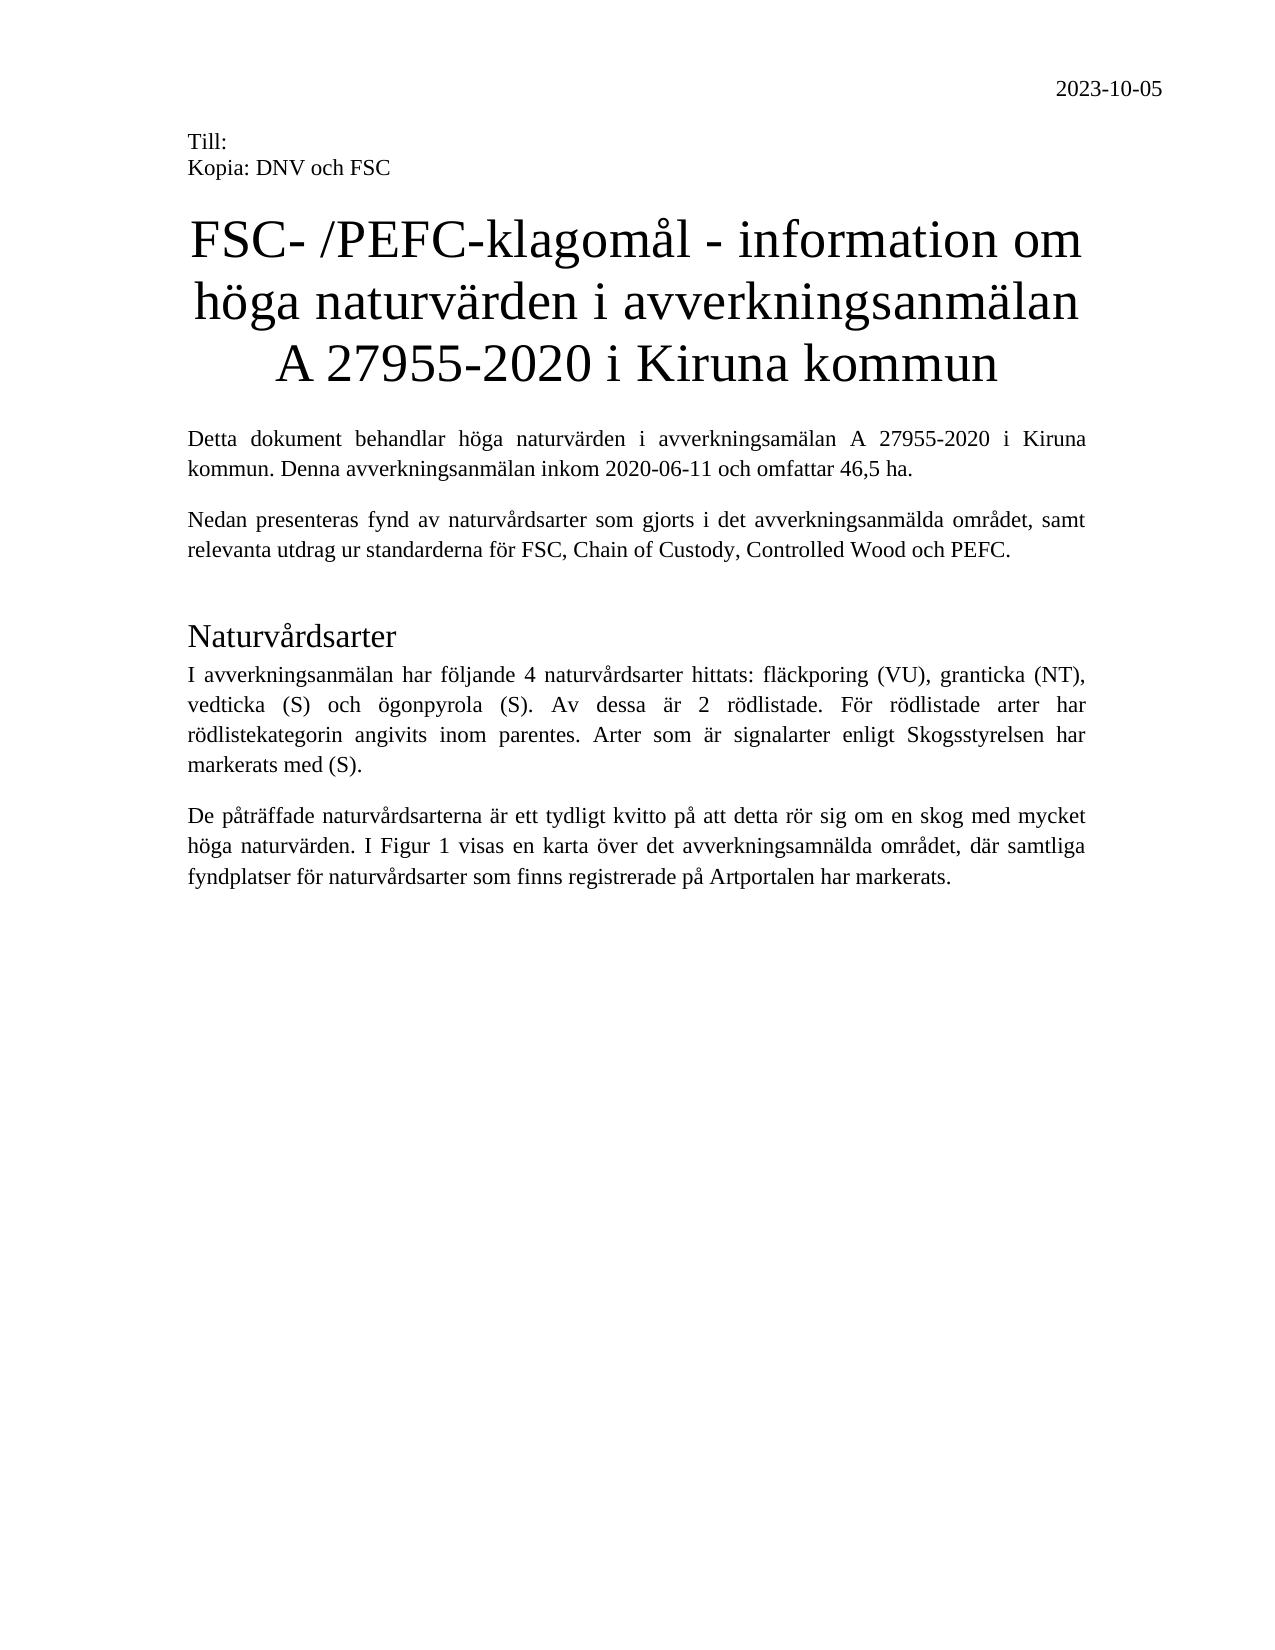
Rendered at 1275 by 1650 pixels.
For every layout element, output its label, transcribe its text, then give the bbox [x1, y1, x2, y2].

title FSC- /PEFC-klagomål - information om höga naturvärden i avverkningsanmälan A 27955-2020 i Kiruna kommun [187, 207, 1087, 394]
text Detta dokument behandlar höga naturvärden i avverkningsamälan A 27955-2020 i Kiruna kommun. Denna avverkningsanmälan inkom 2020-06-11 och omfattar 46,5 ha. [187, 425, 1087, 481]
text I avverkningsanmälan har följande 4 naturvårdsarter hittats: fläckporing (VU), granticka (NT), vedticka (S) och ögonpyrola (S). Av dessa är 2 rödlistade. För rödlistade arter har rödlistekategorin angivits inom parentes. Arter som är signalarter enligt Skogsstyrelsen har markerats med (S). [187, 661, 1087, 778]
text Nedan presenteras fynd av naturvårdsarter som gjorts i det avverkningsanmälda området, samt relevanta utdrag ur standarderna för FSC, Chain of Custody, Controlled Wood och PEFC. [187, 506, 1087, 563]
subtitle Naturvårdsarter [187, 617, 1087, 655]
text De påträffade naturvårdsarterna är ett tydligt kvitto på att detta rör sig om en skog med mycket höga naturvärden. I Figur 1 visas en karta över det avverkningsamnälda området, där samtliga fyndplatser för naturvårdsarter som finns registrerade på Artportalen har markerats. [187, 802, 1087, 889]
